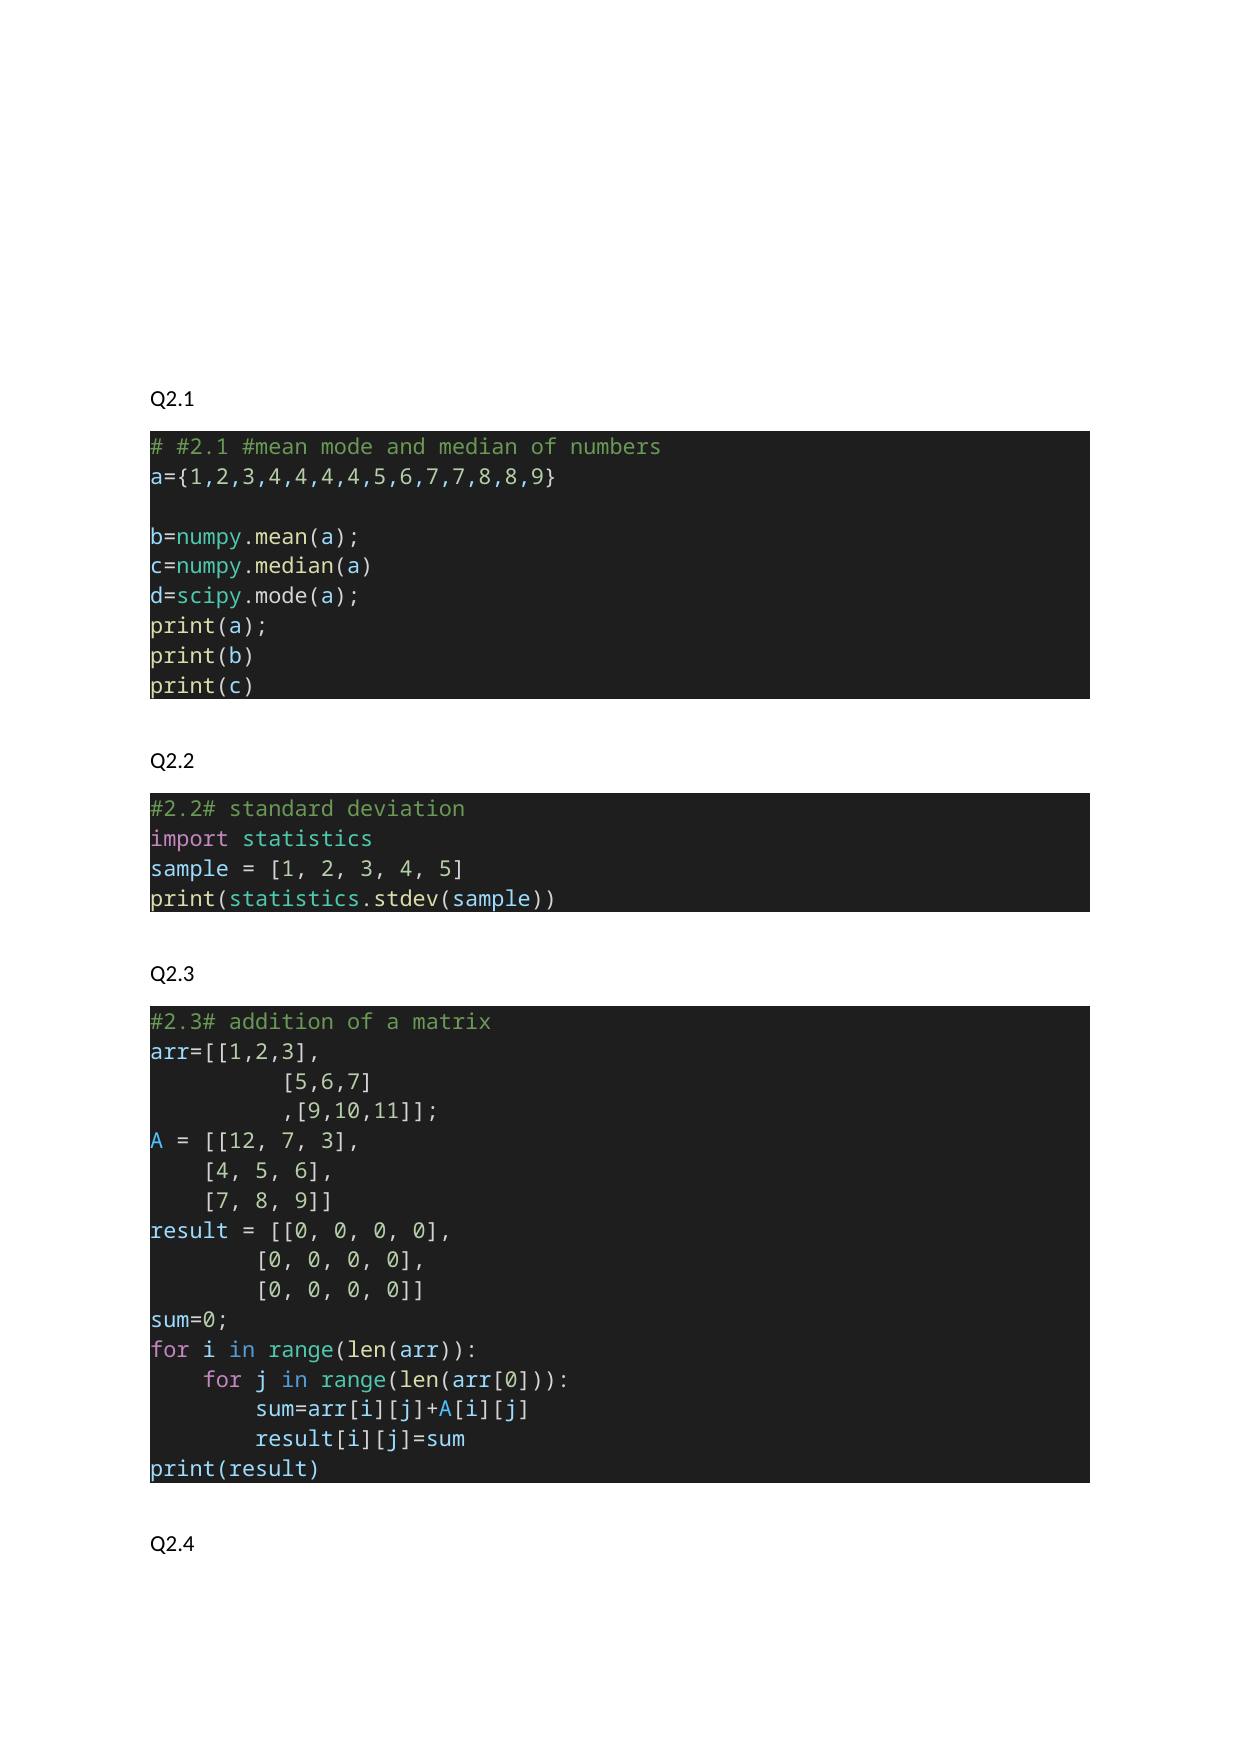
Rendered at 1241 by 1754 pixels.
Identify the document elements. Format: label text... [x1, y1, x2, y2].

text result[i][j]=sum [150, 1423, 1090, 1453]
text print(result) [150, 1453, 1090, 1483]
text [0, 0, 0, 0], [150, 1244, 1090, 1274]
text A = [[12, 7, 3], [150, 1125, 1090, 1155]
text Q2.3 [150, 959, 1090, 987]
text sum=arr[i][j]+A[i][j] [150, 1393, 1090, 1423]
text a={1,2,3,4,4,4,4,5,6,7,7,8,8,9} [150, 461, 1090, 491]
text print(a); [150, 610, 1090, 640]
text # #2.1 #mean mode and median of numbers [150, 431, 1090, 461]
text ,[9,10,11]]; [150, 1095, 1090, 1125]
text [5,6,7] [150, 1066, 1090, 1095]
text #2.2# standard deviation [150, 793, 1090, 823]
text d=scipy.mode(a); [150, 580, 1090, 610]
text print(c) [150, 669, 1090, 699]
text #2.3# addition of a matrix [150, 1006, 1090, 1036]
text arr=[[1,2,3], [150, 1036, 1090, 1066]
text [0, 0, 0, 0]] [150, 1274, 1090, 1304]
text Q2.1 [150, 384, 1090, 412]
text for i in range(len(arr)): [150, 1334, 1090, 1363]
text print(b) [150, 640, 1090, 669]
text Q2.4 [150, 1529, 1090, 1558]
text sample = [1, 2, 3, 4, 5] [150, 853, 1090, 882]
text Q2.2 [150, 746, 1090, 774]
text result = [[0, 0, 0, 0], [150, 1214, 1090, 1244]
text [7, 8, 9]] [150, 1185, 1090, 1214]
text c=numpy.median(a) [150, 550, 1090, 580]
text import statistics [150, 823, 1090, 853]
text for j in range(len(arr[0])): [150, 1363, 1090, 1393]
text b=numpy.mean(a); [150, 521, 1090, 550]
text sum=0; [150, 1304, 1090, 1334]
text print(statistics.stdev(sample)) [150, 882, 1090, 912]
text [4, 5, 6], [150, 1155, 1090, 1185]
